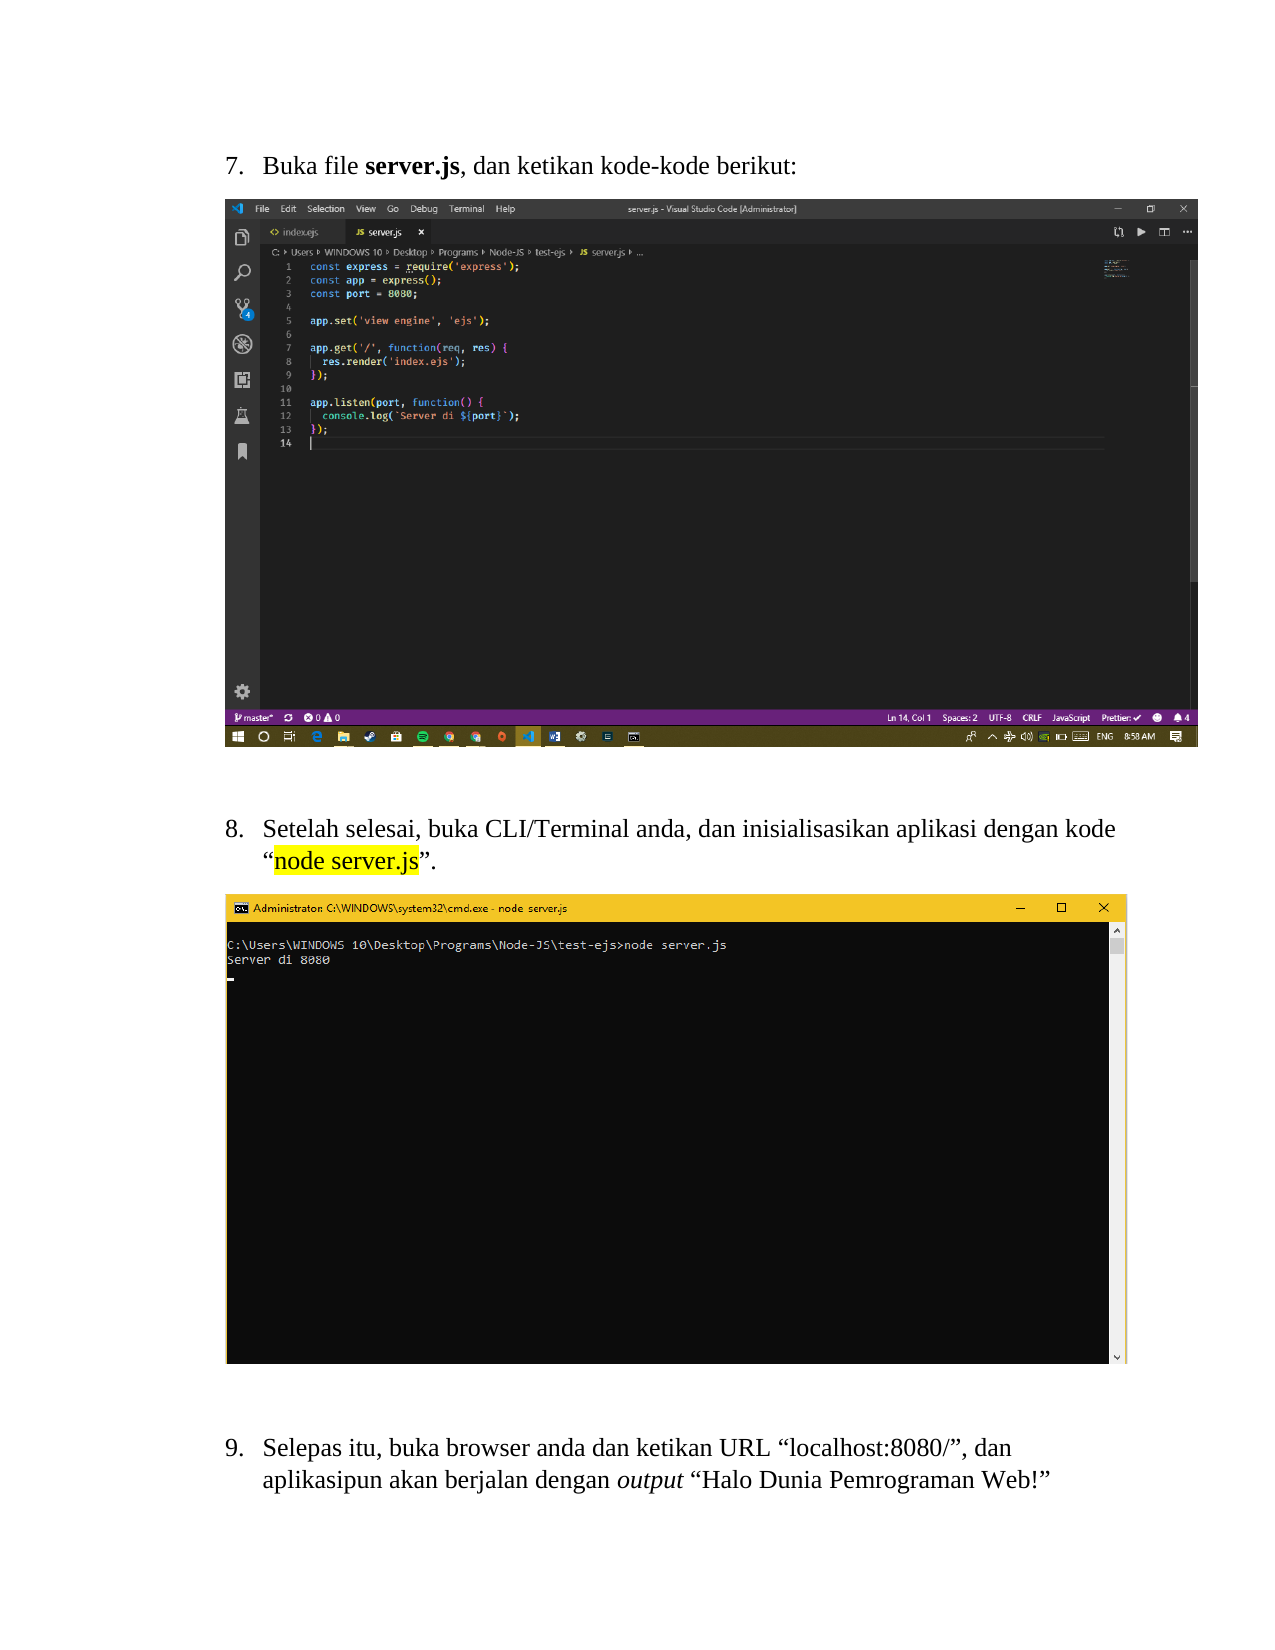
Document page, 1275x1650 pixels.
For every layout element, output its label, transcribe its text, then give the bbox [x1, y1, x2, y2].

list Selepas itu, buka browser anda dan ketikan URL “localhost:8080/”, dan aplikasipun akan berjalan dengan output “Halo Dunia Pemrograman Web!” [225, 1432, 1125, 1494]
picture [225, 199, 1198, 747]
list Setelah selesai, buka CLI/Terminal anda, dan inisialisasikan aplikasi dengan kode “node server.js”. [225, 813, 1125, 875]
list Buka file server.js, dan ketikan kode-kode berikut: [225, 150, 1125, 180]
picture [225, 894, 1128, 1364]
